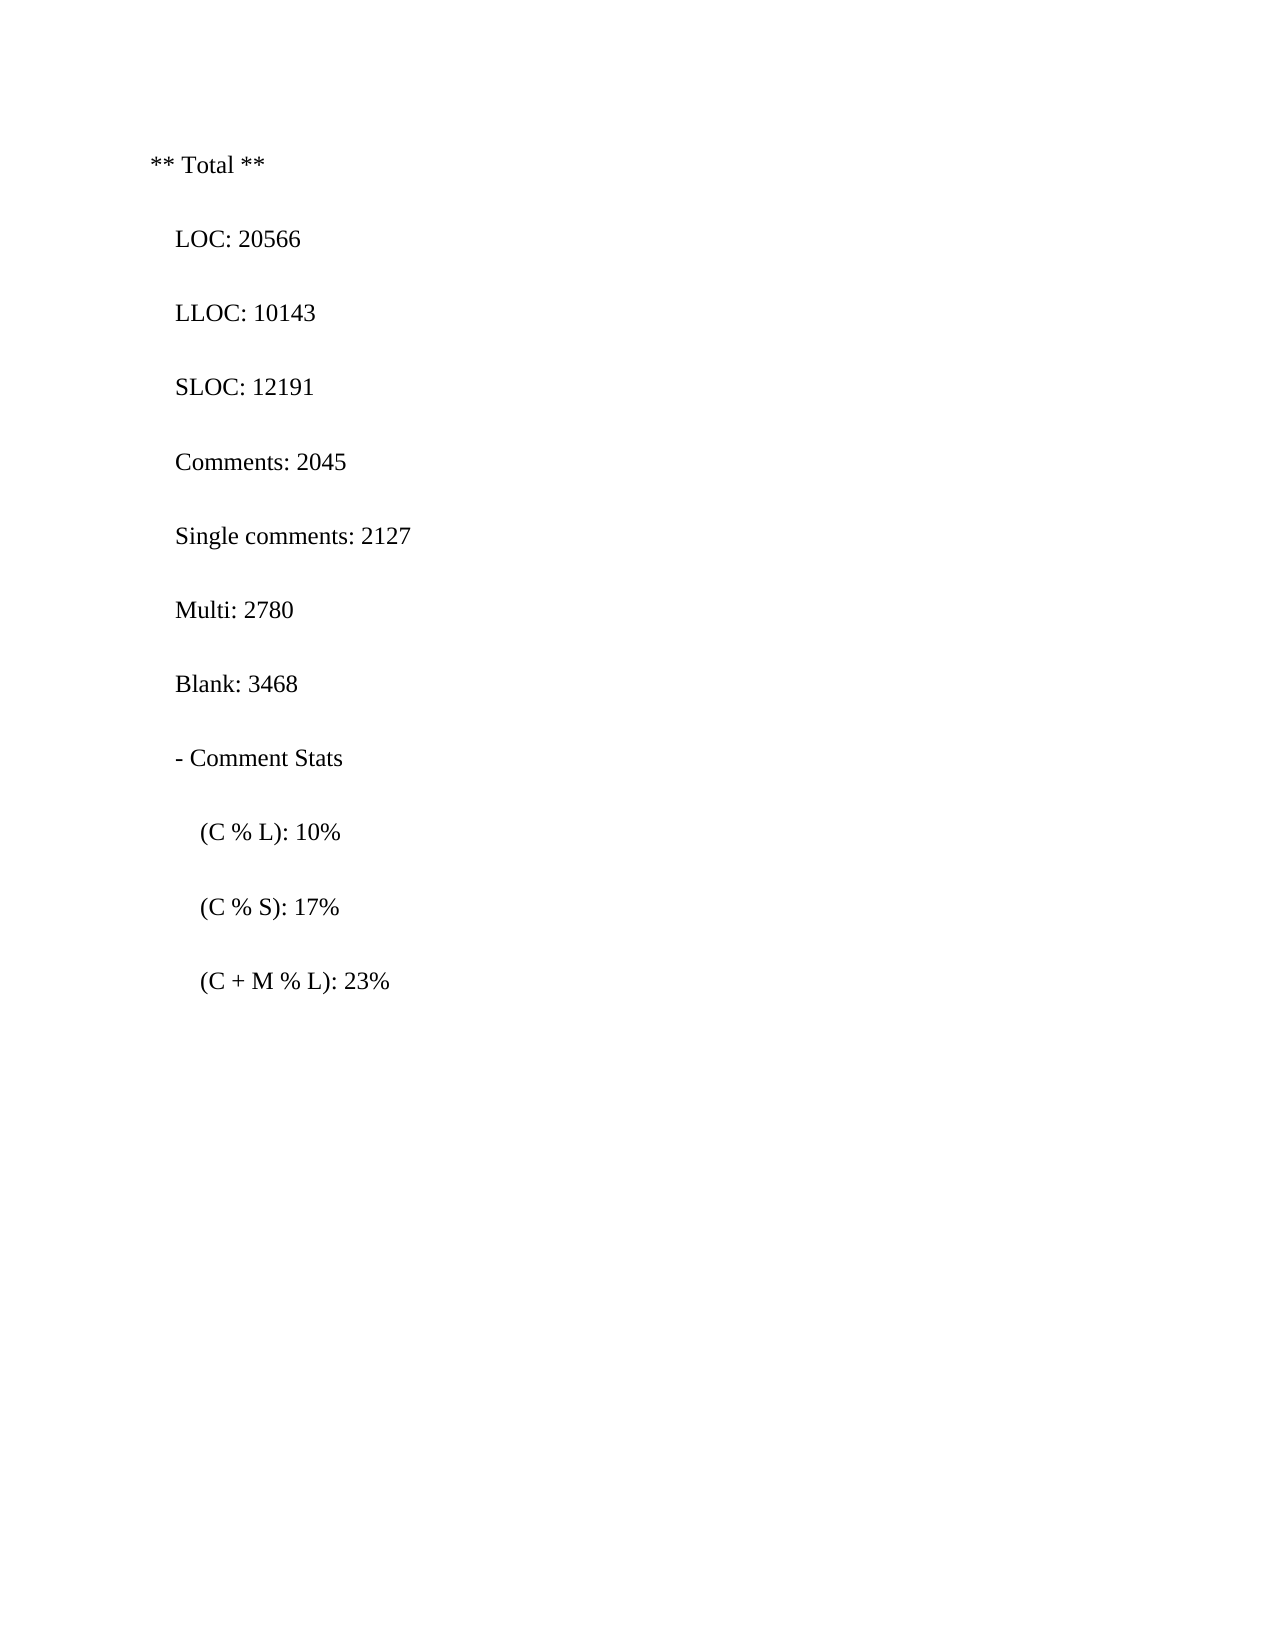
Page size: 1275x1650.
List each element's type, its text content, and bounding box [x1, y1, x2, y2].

text ** Total ** [150, 150, 1125, 179]
text (C % L): 10% [150, 817, 1125, 846]
text - Comment Stats [150, 743, 1125, 772]
text Comments: 2045 [150, 447, 1125, 475]
text (C % S): 17% [150, 892, 1125, 920]
text LOC: 20566 [150, 224, 1125, 253]
text (C + M % L): 23% [150, 966, 1125, 994]
text Single comments: 2127 [150, 521, 1125, 549]
text Multi: 2780 [150, 595, 1125, 624]
text LLOC: 10143 [150, 298, 1125, 327]
text SLOC: 12191 [150, 372, 1125, 401]
text Blank: 3468 [150, 669, 1125, 698]
